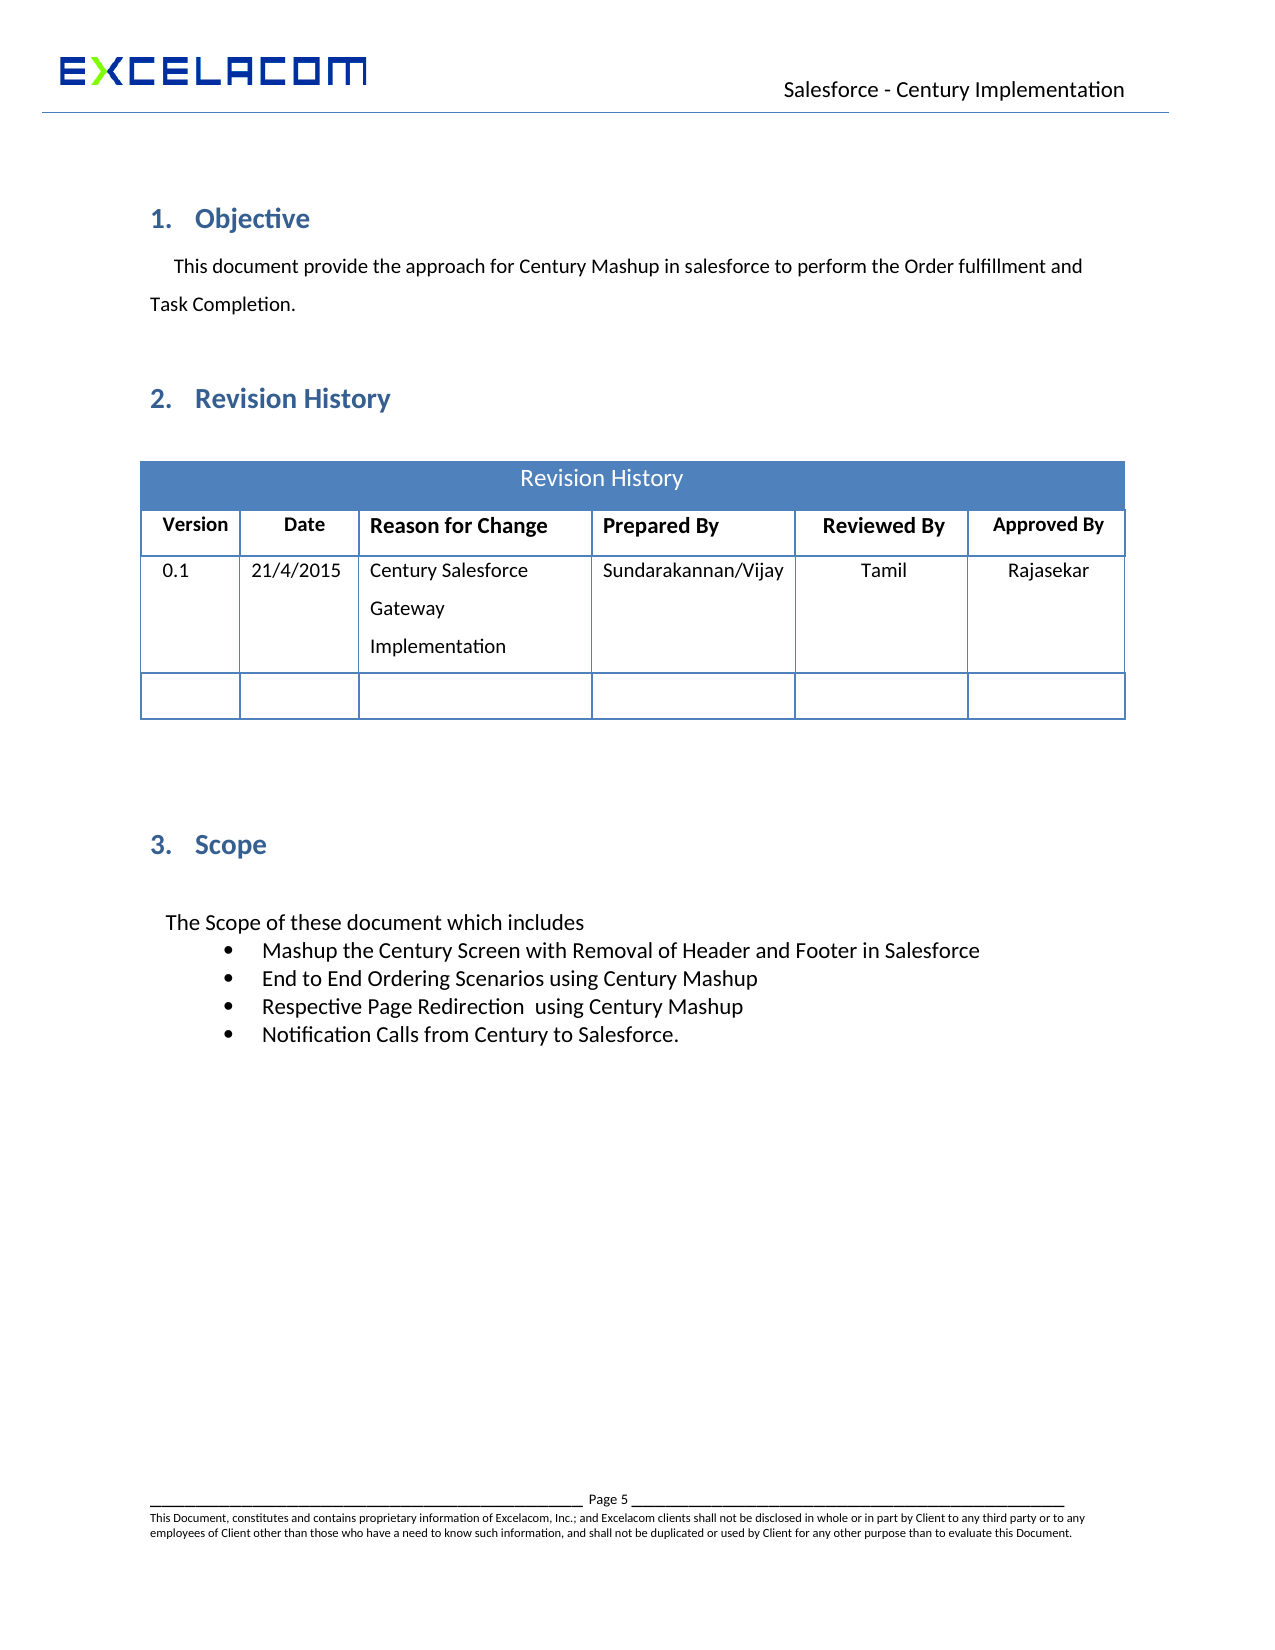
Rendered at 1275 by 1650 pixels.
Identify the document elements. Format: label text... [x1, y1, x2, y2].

table_cell Prepared By [593, 511, 794, 555]
table_cell Century Salesforce Gateway Implementation [359, 557, 591, 672]
table_cell Sundarakannan/Vijay [592, 557, 795, 672]
table_cell Reason for Change [360, 511, 591, 555]
subtitle Revision History [150, 380, 1125, 415]
list Notification Calls from Century to Salesforce. [224, 1020, 1125, 1048]
table_header Revision History [141, 462, 1124, 509]
table_cell [360, 674, 591, 718]
list End to End Ordering Scenarios using Century Mashup [224, 964, 1125, 992]
table_cell Date [241, 511, 358, 555]
list Respective Page Redirection using Century Mashup [224, 992, 1125, 1020]
text The Scope of these document which includes [150, 908, 1125, 936]
table_cell 0.1 [141, 557, 239, 672]
table_cell Approved By [969, 511, 1124, 555]
table_cell Rajasekar [968, 557, 1124, 672]
list Mashup the Century Screen with Removal of Header and Footer in Salesforce [224, 936, 1125, 964]
table_cell [796, 674, 967, 718]
text This document provide the approach for Century Mashup in salesforce to perform the Order fulfillment and Task Completion. [150, 253, 1125, 317]
table_cell Version [142, 511, 239, 555]
table_cell Reviewed By [796, 511, 967, 555]
table_cell [969, 674, 1124, 718]
table_cell [142, 674, 239, 718]
table_cell [593, 674, 794, 718]
picture [60, 57, 367, 85]
table_cell [241, 674, 358, 718]
subtitle Objective [150, 200, 1125, 236]
table_cell 21/4/2015 [240, 557, 358, 672]
subtitle Scope [150, 826, 1125, 862]
table_cell Tamil [796, 557, 967, 672]
